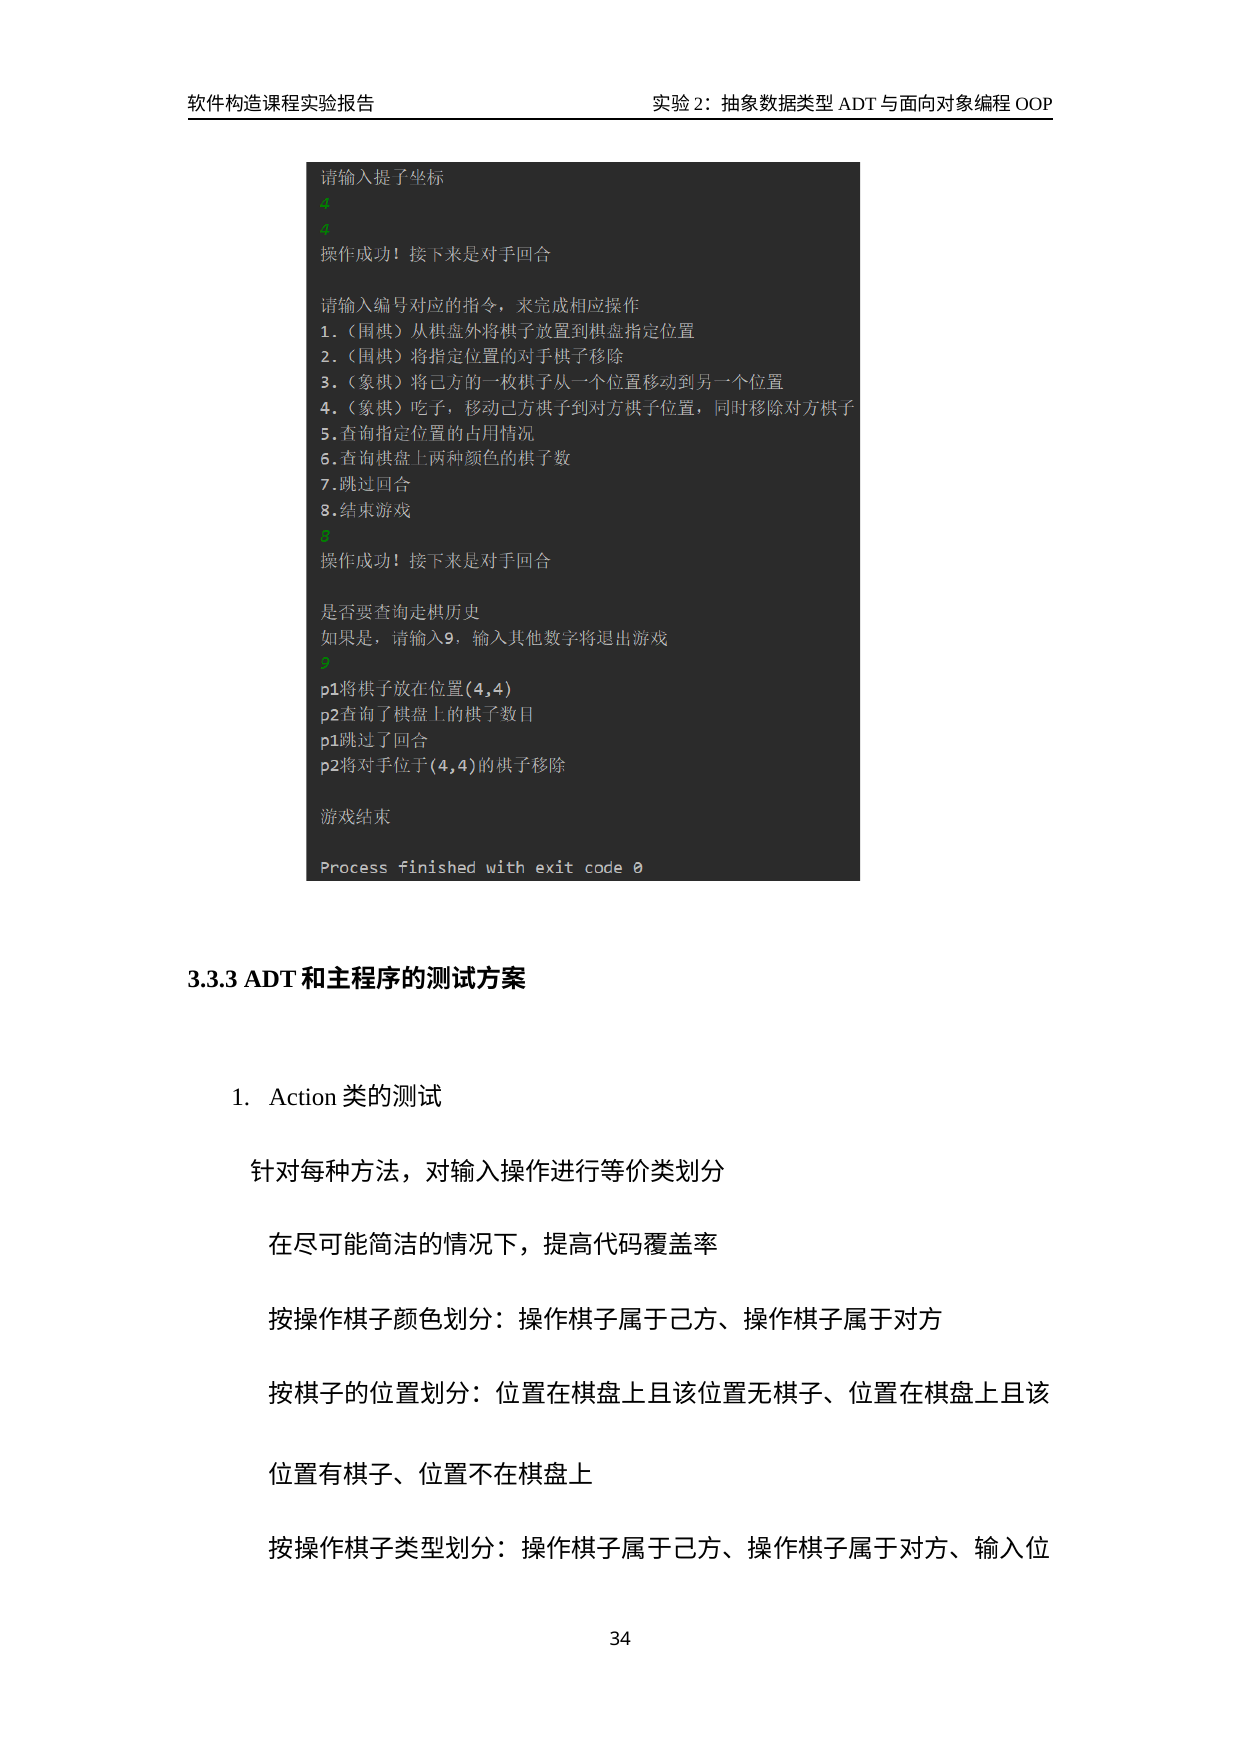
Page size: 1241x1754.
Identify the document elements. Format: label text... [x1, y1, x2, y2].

list 按棋子的位置划分：位置在棋盘上且该位置无棋子、位置在棋盘上且该位置有棋子、位置不在棋盘上 [269, 1359, 1053, 1505]
subtitle ADT和主程序的测试方案 [187, 944, 1053, 1009]
picture [306, 162, 861, 881]
list Action类的测试 [231, 1062, 1053, 1127]
text 按操作棋子颜色划分：操作棋子属于己方、操作棋子属于对方 [200, 1285, 1053, 1350]
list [269, 1514, 1053, 1579]
list 在尽可能简洁的情况下，提高代码覆盖率 [269, 1211, 1053, 1276]
text 针对每种方法，对输入操作进行等价类划分 [187, 1137, 1053, 1202]
